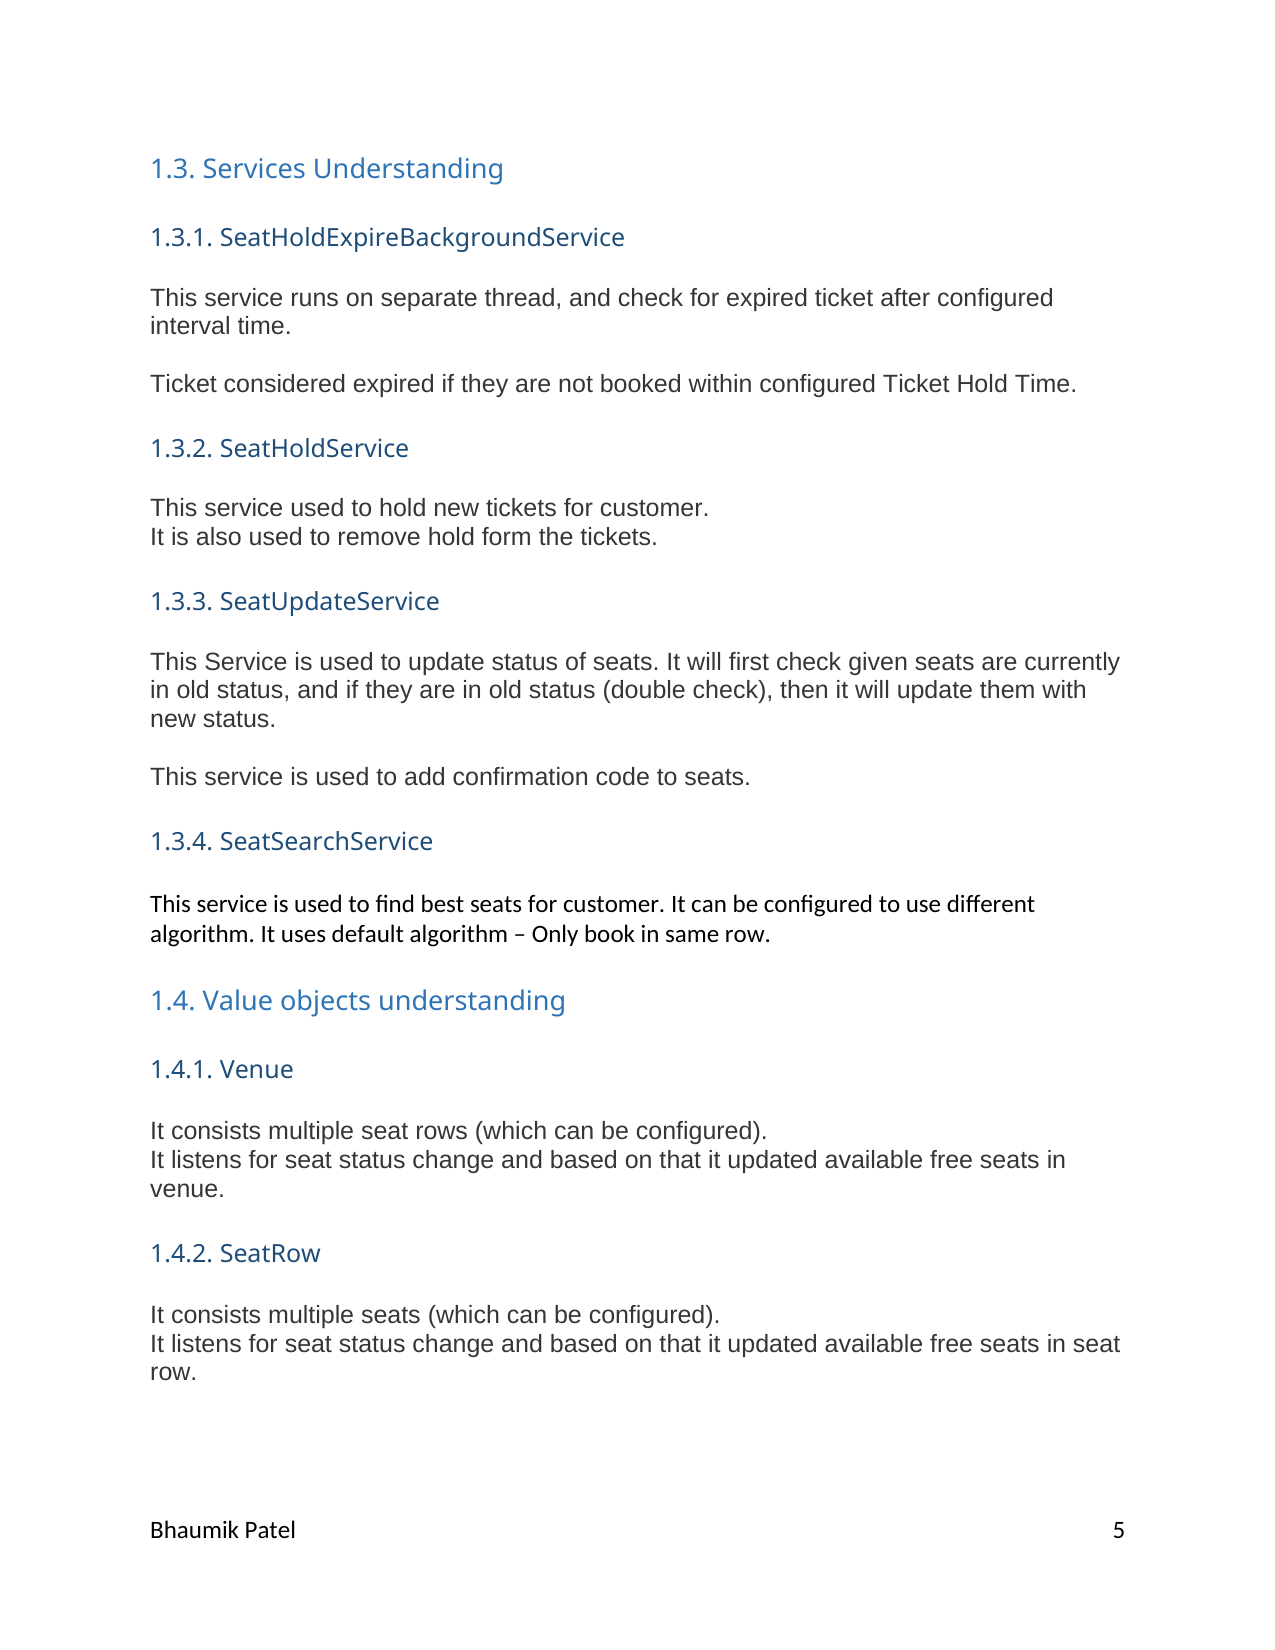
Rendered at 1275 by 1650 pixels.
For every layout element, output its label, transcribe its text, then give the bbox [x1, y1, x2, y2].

subtitle Venue [150, 1052, 1125, 1086]
text It consists multiple seats (which can be configured). [150, 1300, 1125, 1329]
text This service is used to add confirmation code to seats. [150, 762, 1125, 790]
text This service runs on separate thread, and check for expired ticket after configured interval time. [150, 283, 1125, 340]
text It is also used to remove hold form the tickets. [150, 522, 1125, 551]
text This service used to hold new tickets for customer. [150, 493, 1125, 522]
text This Service is used to update status of seats. It will first check given seats are currently in old status, and if they are in old status (double check), then it will update them with new status. [150, 647, 1125, 733]
text Ticket considered expired if they are not booked within configured Ticket Hold Time. [150, 369, 1125, 398]
subtitle SeatSearchService [150, 823, 1125, 857]
subtitle SeatRow [150, 1235, 1125, 1269]
text It consists multiple seat rows (which can be configured). [150, 1116, 1125, 1145]
subtitle SeatUpdateService [150, 584, 1125, 618]
text It listens for seat status change and based on that it updated available free seats in seat row. [150, 1329, 1125, 1386]
text It listens for seat status change and based on that it updated available free seats in venue. [150, 1145, 1125, 1202]
subtitle SeatHoldExpireBackgroundService [150, 220, 1125, 254]
subtitle Value objects understanding [150, 982, 1125, 1019]
subtitle Services Understanding [150, 150, 1125, 187]
text This service is used to find best seats for customer. It can be configured to use different algorithm. It uses default algorithm – Only book in same row. [150, 888, 1125, 949]
subtitle SeatHoldService [150, 431, 1125, 464]
